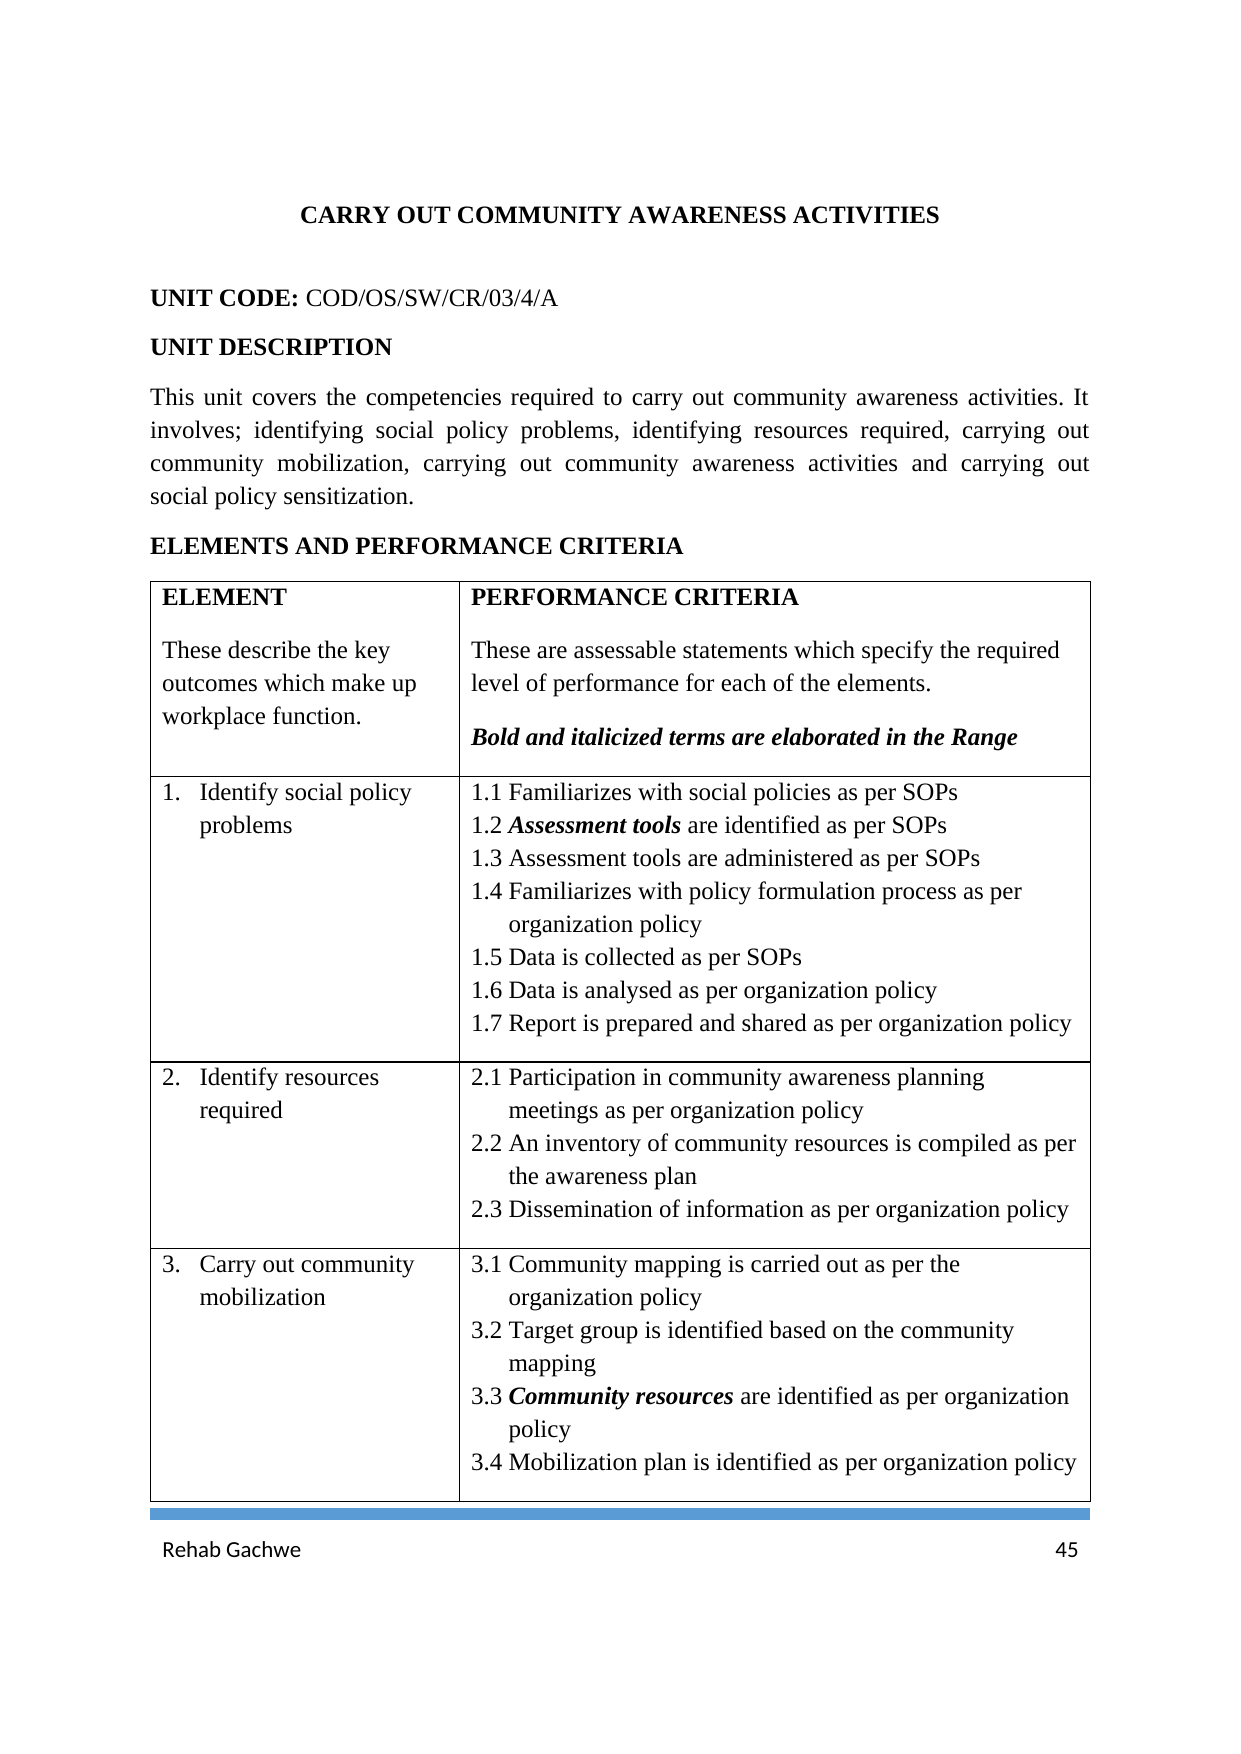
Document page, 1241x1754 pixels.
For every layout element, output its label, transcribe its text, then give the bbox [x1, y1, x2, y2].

text This unit covers the competencies required to carry out community awareness activities. It involves; identifying social policy problems, identifying resources required, carrying out community mobilization, carrying out community awareness activities and carrying out social policy sensitization. [150, 382, 1090, 510]
table_header ELEMENT These describe the key outcomes which make up workplace function. [151, 582, 459, 776]
text UNIT CODE: COD/OS/SW/CR/03/4/A [150, 283, 1090, 311]
subtitle CARRY OUT COMMUNITY AWARENESS ACTIVITIES [150, 200, 1090, 229]
table_cell Familiarizes with social policies as per SOPs Assessment tools are identified as per SOPs Assessment tools are administered as per SOPs Familiarizes with policy formulation process as per organization policy Data is collected as per SOPs Data is analysed as per organization policy Report is prepared and shared as per organization policy [460, 777, 1090, 1061]
text UNIT DESCRIPTION [150, 332, 1090, 361]
table_cell Identify resources required [151, 1063, 459, 1248]
text ELEMENTS AND PERFORMANCE CRITERIA [150, 531, 1090, 559]
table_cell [460, 1249, 1090, 1501]
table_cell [151, 1249, 459, 1501]
table_cell Participation in community awareness planning meetings as per organization policy An inventory of community resources is compiled as per the awareness plan Dissemination of information as per organization policy [460, 1063, 1090, 1248]
table_cell Identify social policy problems [151, 777, 459, 1061]
table_header PERFORMANCE CRITERIA These are assessable statements which specify the required level of performance for each of the elements. Bold and italicized terms are elaborated in the Range [460, 582, 1090, 776]
